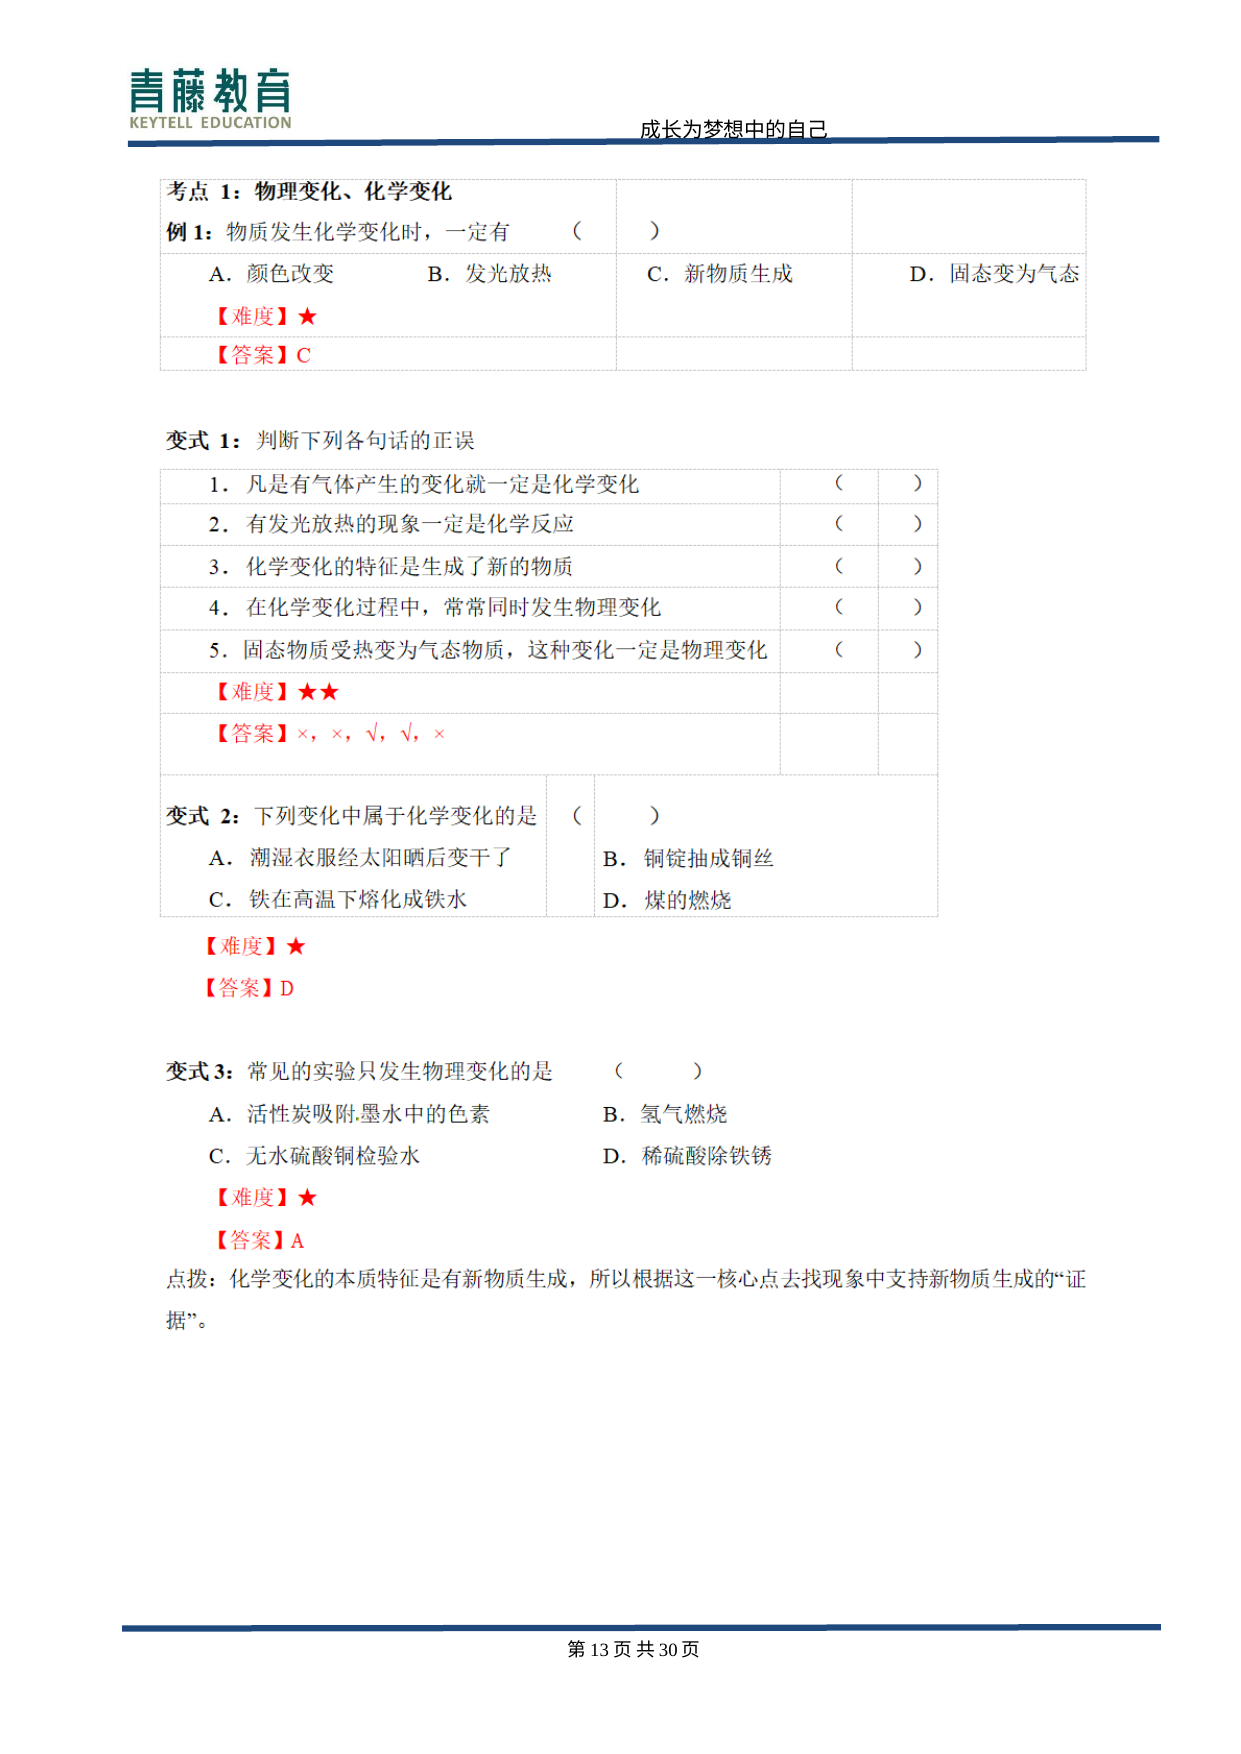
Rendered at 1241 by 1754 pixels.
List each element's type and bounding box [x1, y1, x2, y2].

picture [117, 155, 1143, 1449]
picture [113, 51, 303, 134]
